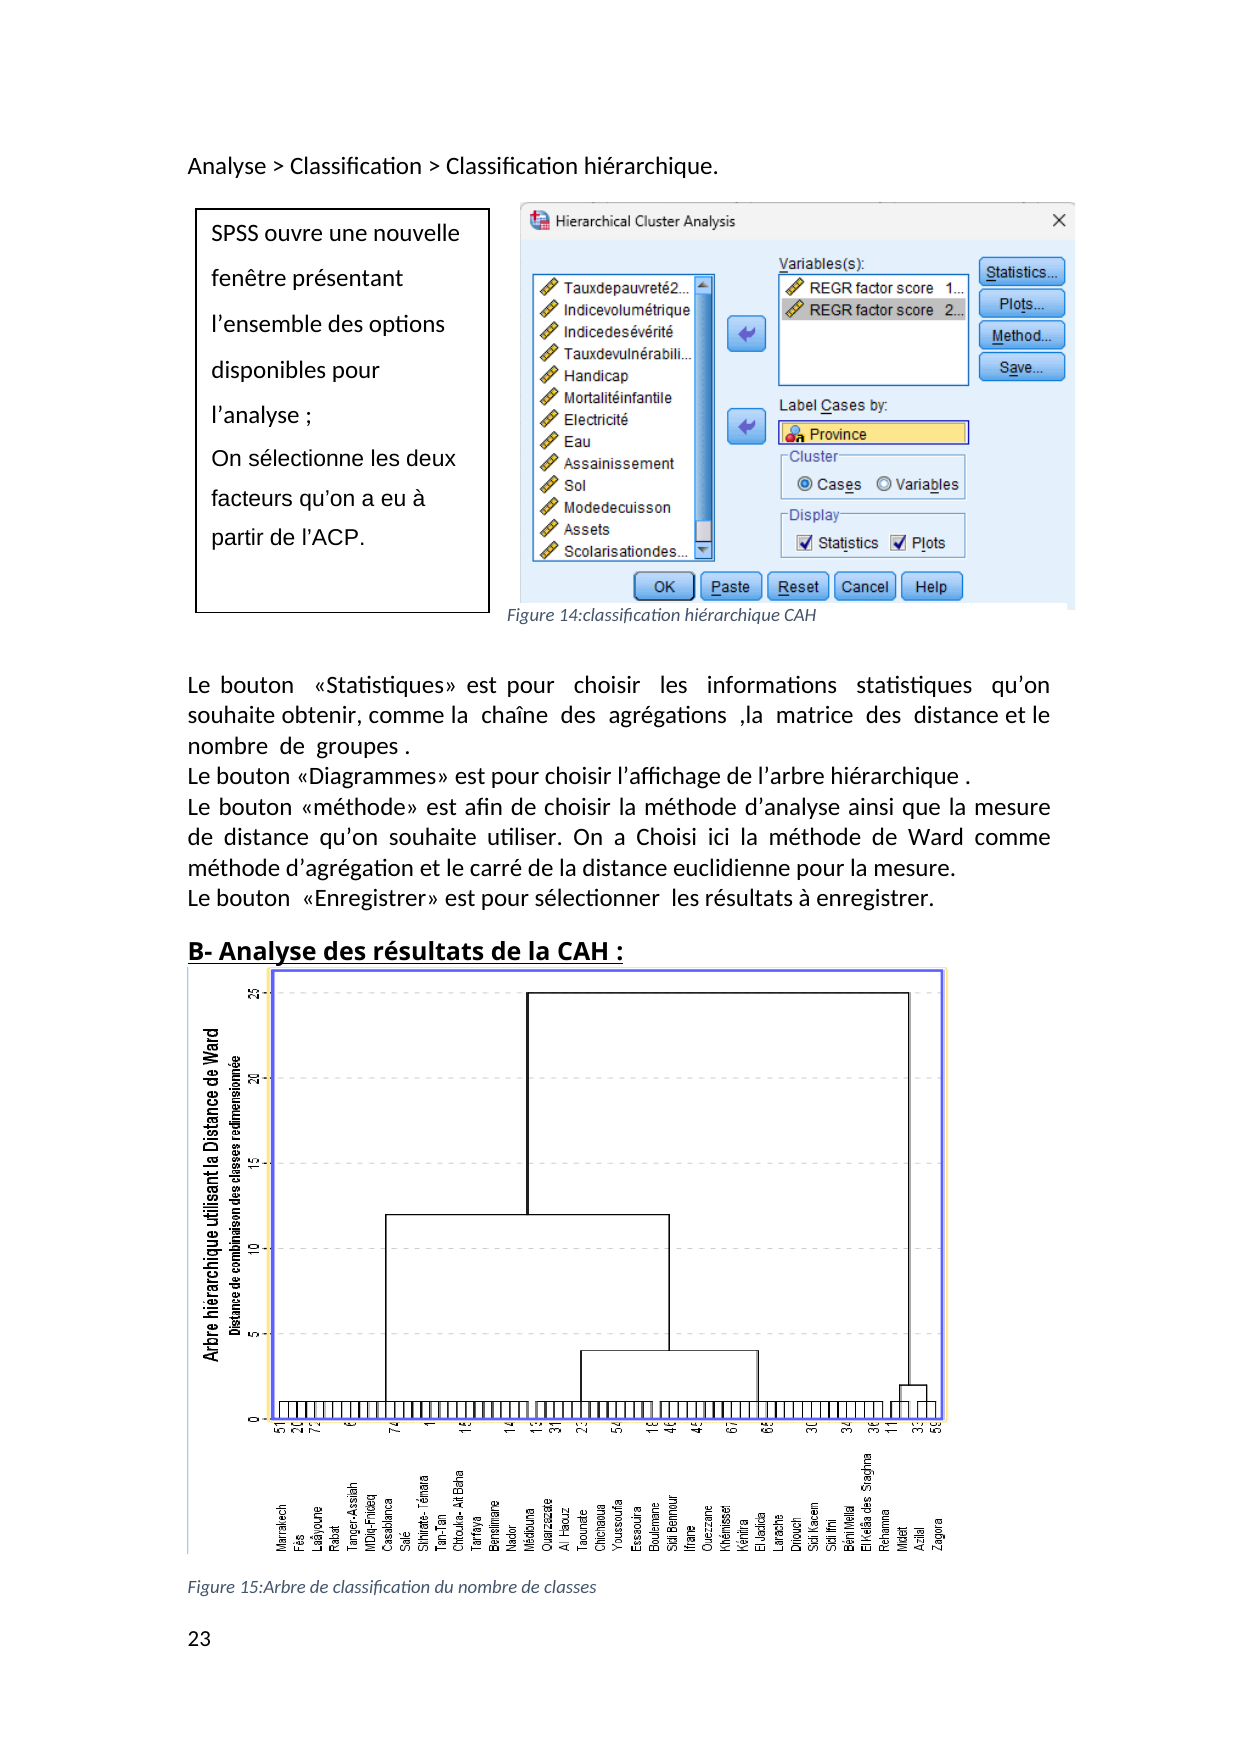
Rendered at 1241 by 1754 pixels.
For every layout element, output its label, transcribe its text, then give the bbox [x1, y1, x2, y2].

list Le bouton «méthode» est afin de choisir la méthode d’analyse ainsi que la mesure de distance qu’on souhaite utiliser. On a Choisi ici la méthode de Ward comme méthode d’agrégation et le carré de la distance euclidienne pour la mesure. [187, 791, 1053, 882]
list Le bouton «Enregistrer» est pour sélectionner les résultats à enregistrer. [187, 882, 1053, 913]
list Le bouton «Statistiques» est pour choisir les informations statistiques qu’on souhaite obtenir, comme la chaîne des agrégations ,la matrice des distance et le nombre de groupes . [187, 669, 1053, 760]
text Figure 15:Arbre de classification du nombre de classes [187, 1575, 1053, 1598]
list Le bouton «Diagrammes» est pour choisir l’affichage de l’arbre hiérarchique . [187, 760, 1053, 791]
text Analyse > Classification > Classification hiérarchique. [187, 150, 1053, 181]
picture [518, 202, 1075, 608]
subtitle B- Analyse des résultats de la CAH : [187, 934, 1053, 968]
picture [187, 967, 949, 1554]
